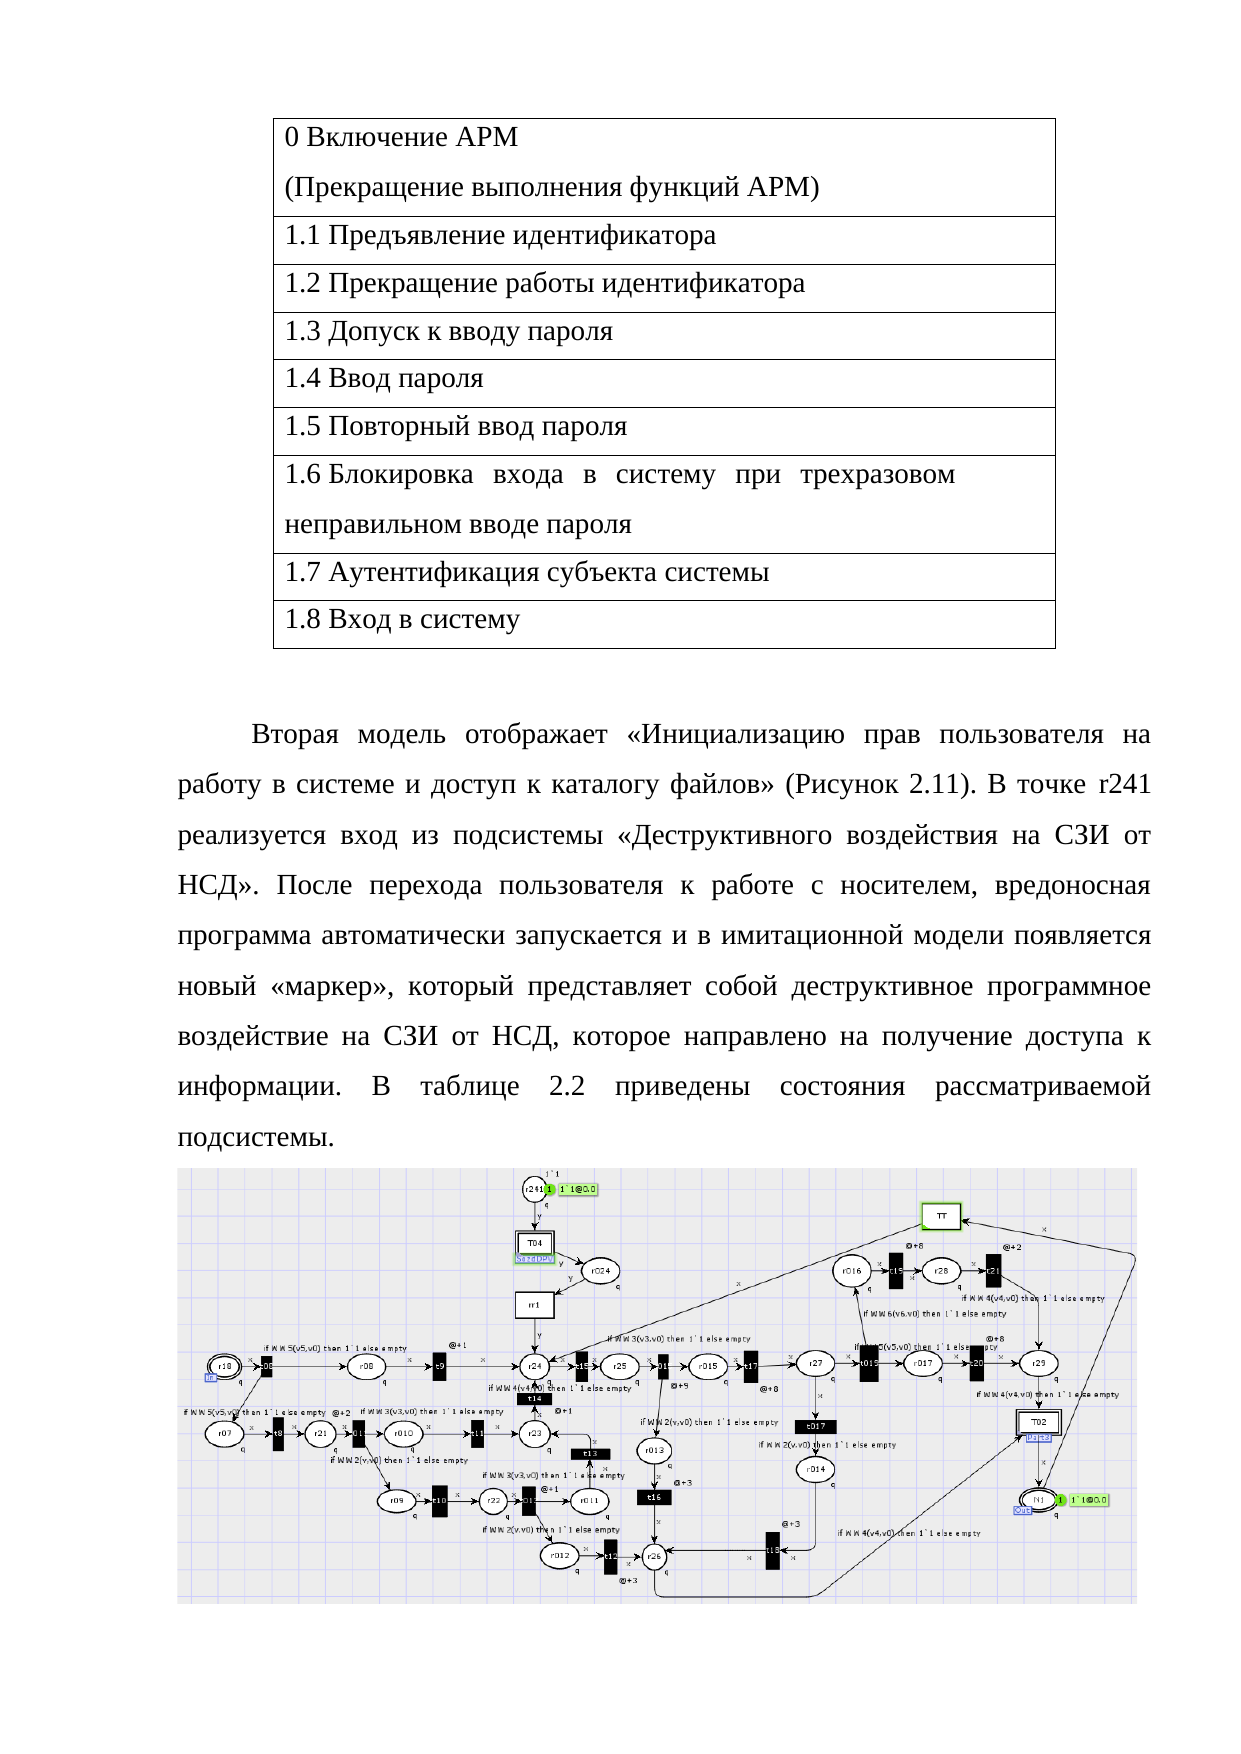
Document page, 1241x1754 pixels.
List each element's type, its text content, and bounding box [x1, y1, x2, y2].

table_cell 1.4 Ввод пароля [274, 360, 1055, 407]
table_cell 1.8 Вход в систему [274, 601, 1055, 648]
table_cell 1.2 Прекращение работы идентификатора [274, 265, 1055, 312]
table_cell 0 Включение АРМ (Прекращение выполнения функций АРМ) [274, 119, 1055, 216]
table_cell 1.3 Допуск к вводу пароля [274, 313, 1055, 359]
text Вторая модель отображает «Инициализацию прав пользователя на работу в системе и доступ к каталогу файлов» (Рисунок 2.11). В точке r241 реализуется вход из подсистемы «Деструктивного воздействия на СЗИ от НСД». После перехода пользователя к работе с носителем, вредоносная программа автоматически запускается и в имитационной модели появляется новый «маркер», который представляет собой деструктивное программное воздействие на СЗИ от НСД, которое направлено на получение доступа к информации. В таблице 2.2 приведены состояния рассматриваемой подсистемы. [177, 716, 1152, 1152]
table_cell 1.6 Блокировка входа в систему при трехразовом неправильном вводе пароля [274, 456, 1055, 553]
table_cell 1.7 Аутентификация субъекта системы [274, 554, 1055, 600]
picture [177, 1168, 1138, 1604]
table_cell 1.5 Повторный ввод пароля [274, 408, 1055, 455]
table_cell 1.1 Предъявление идентификатора [274, 217, 1055, 264]
